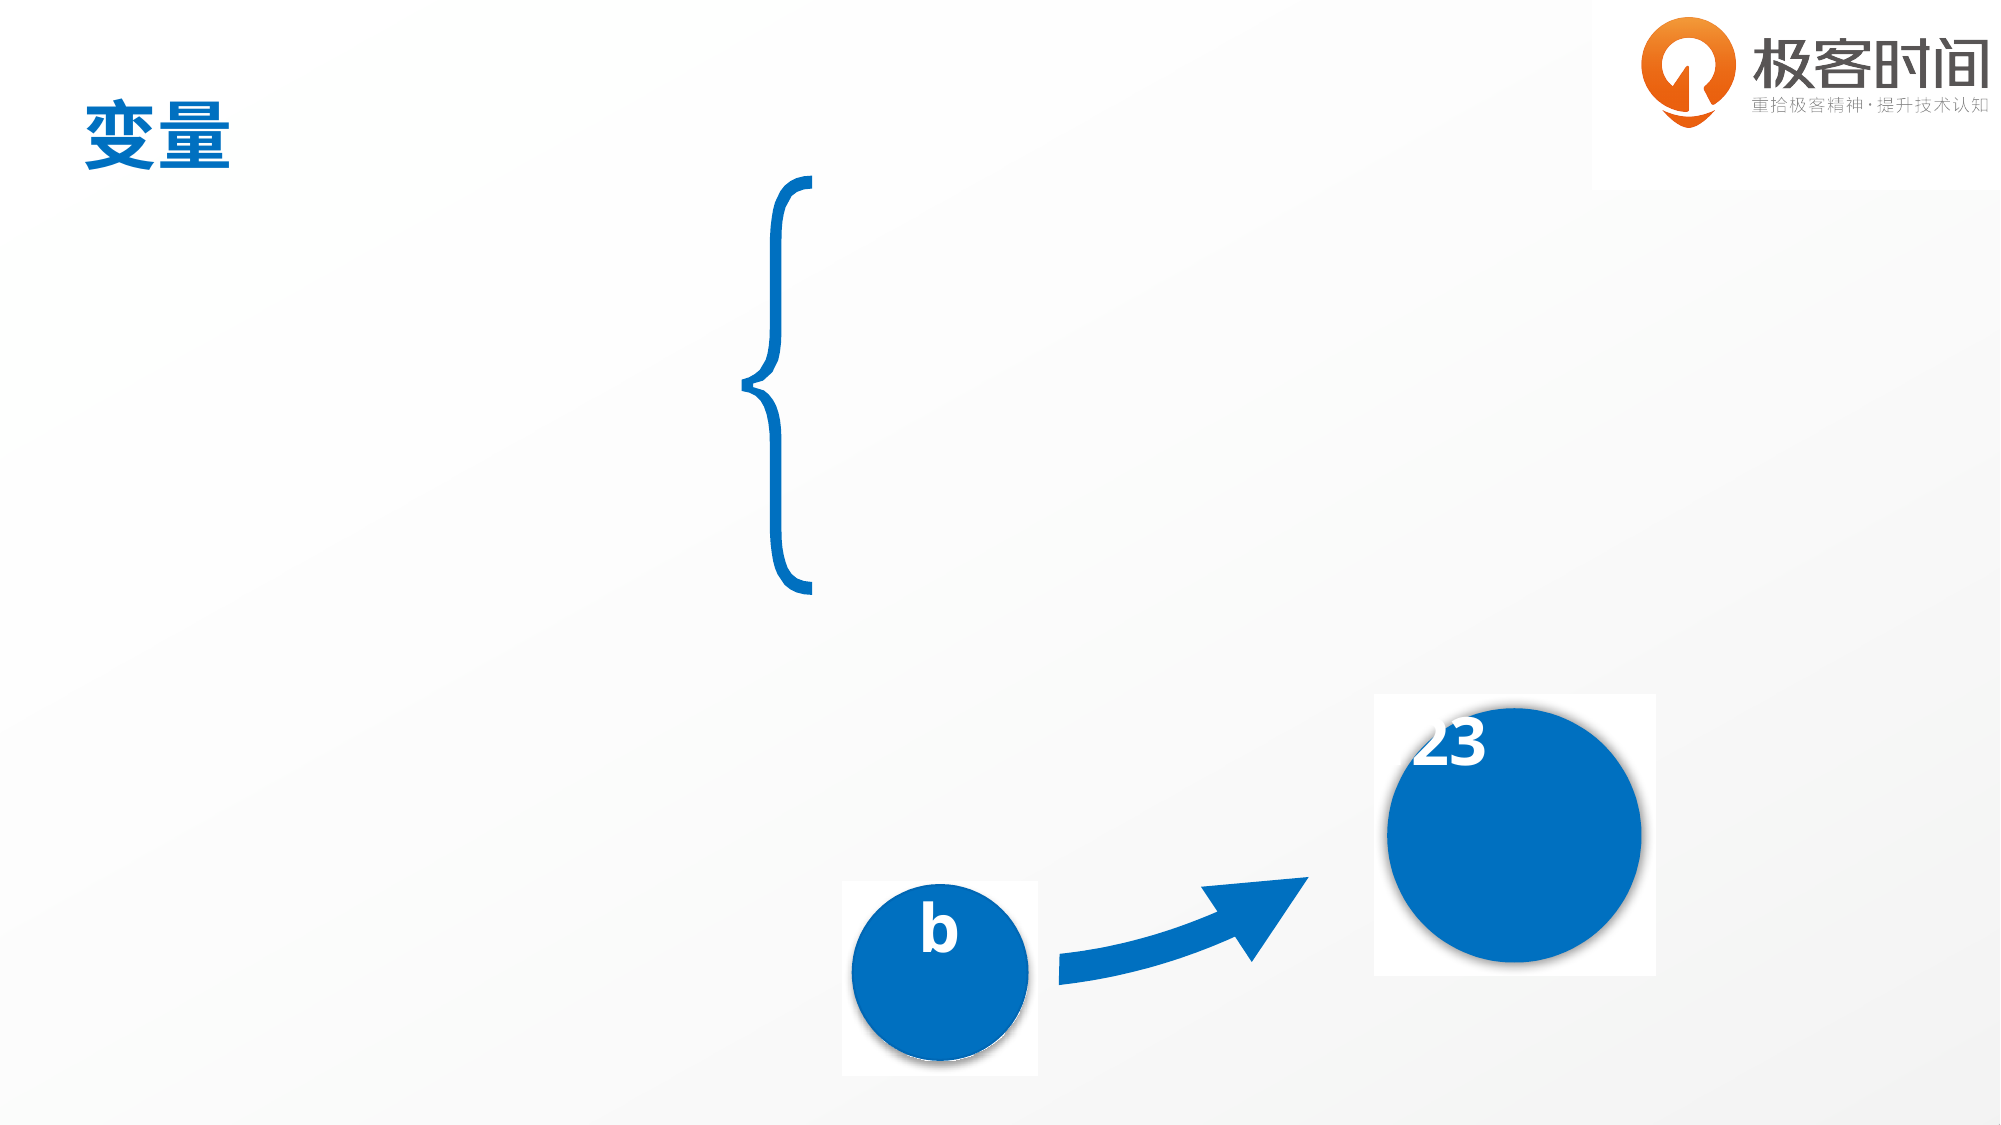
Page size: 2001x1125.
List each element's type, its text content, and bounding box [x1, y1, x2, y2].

picture [0, 0, 2000, 1125]
text 变量 [83, 62, 2000, 188]
